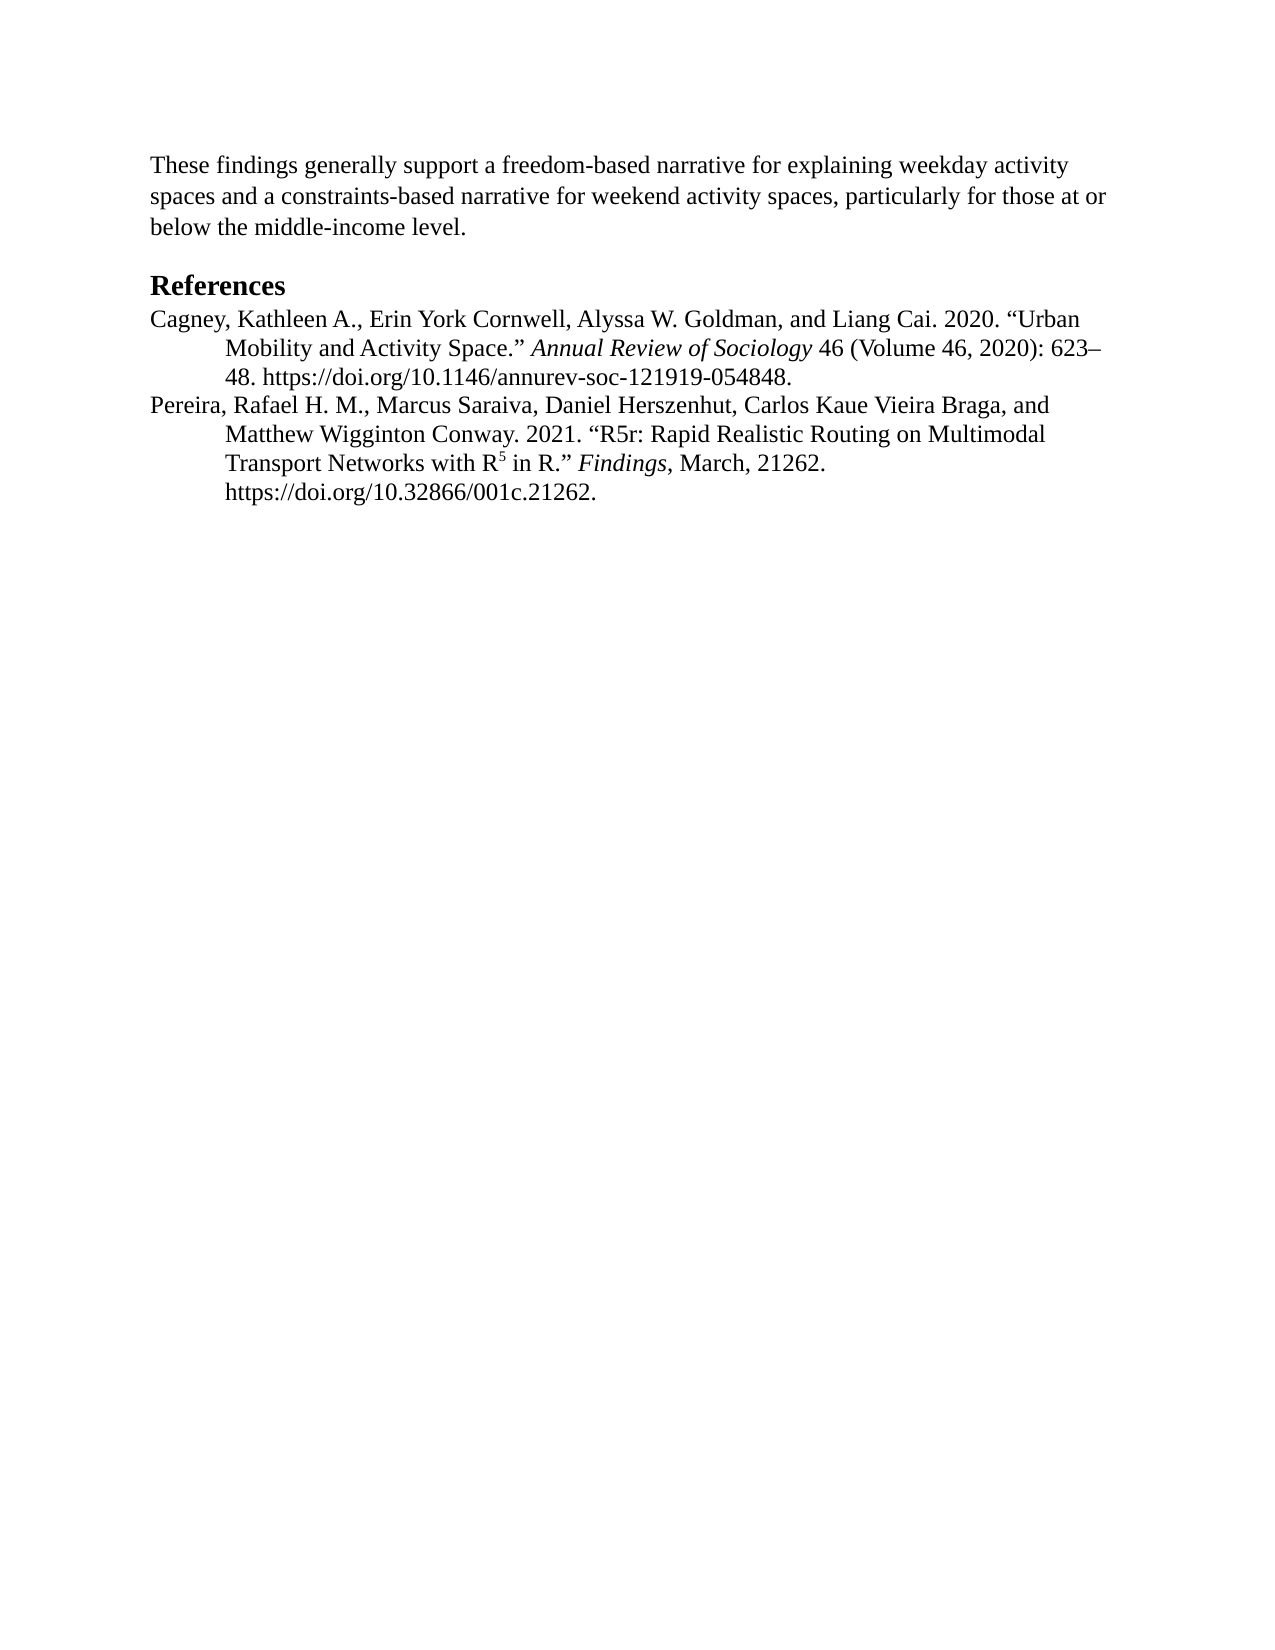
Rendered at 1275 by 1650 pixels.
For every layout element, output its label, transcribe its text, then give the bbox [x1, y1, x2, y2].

text These findings generally support a freedom-based narrative for explaining weekday activity spaces and a constraints-based narrative for weekend activity spaces, particularly for those at or below the middle-income level. [150, 150, 1125, 241]
text Pereira, Rafael H. M., Marcus Saraiva, Daniel Herszenhut, Carlos Kaue Vieira Braga, and Matthew Wigginton Conway. 2021. “R5r: Rapid Realistic Routing on Multimodal Transport Networks with R5 in R.” Findings, March, 21262. https://doi.org/10.32866/001c.21262. [150, 391, 1125, 506]
subtitle References [150, 268, 1125, 302]
text Cagney, Kathleen A., Erin York Cornwell, Alyssa W. Goldman, and Liang Cai. 2020. “Urban Mobility and Activity Space.” Annual Review of Sociology 46 (Volume 46, 2020): 623–48. https://doi.org/10.1146/annurev-soc-121919-054848. [150, 304, 1125, 391]
